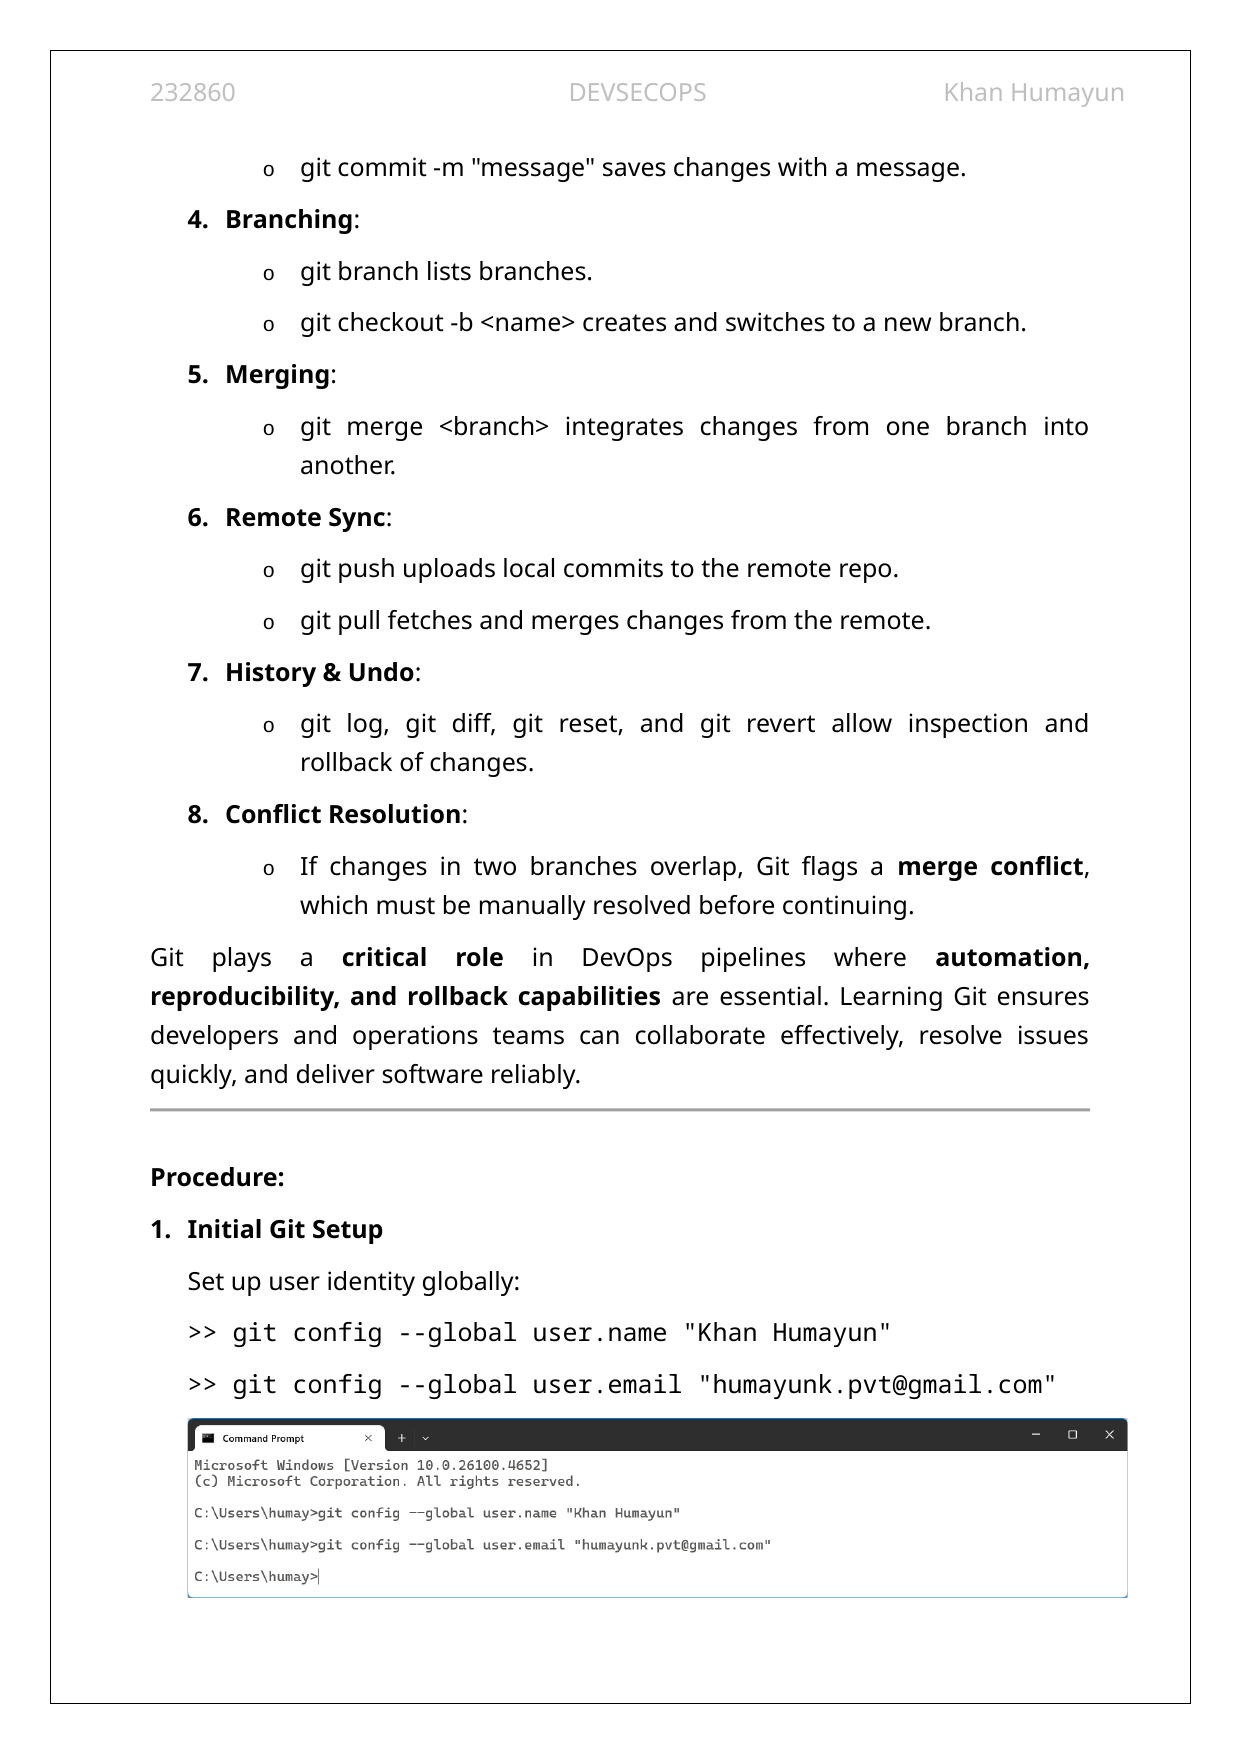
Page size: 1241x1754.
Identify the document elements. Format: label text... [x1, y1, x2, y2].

list git log, git diff, git reset, and git revert allow inspection and rollback of changes. [262, 706, 1090, 779]
list Remote Sync: [187, 499, 1090, 533]
list Initial Git Setup [150, 1212, 1090, 1246]
list git commit -m "message" saves changes with a message. [262, 150, 1090, 184]
list Conflict Resolution: [187, 797, 1090, 831]
text >> git config --global user.name "Khan Humayun" [150, 1315, 1090, 1349]
list git checkout -b <name> creates and switches to a new branch. [262, 305, 1090, 339]
list git pull fetches and merges changes from the remote. [262, 602, 1090, 637]
picture [187, 1418, 1128, 1598]
list git merge <branch> integrates changes from one branch into another. [262, 408, 1090, 482]
text >> git config --global user.email "humayunk.pvt@gmail.com" [150, 1367, 1090, 1401]
text Procedure: [150, 1160, 1090, 1194]
list History & Undo: [187, 654, 1090, 688]
list git push uploads local commits to the remote repo. [262, 551, 1090, 585]
list Merging: [187, 357, 1090, 391]
list git branch lists branches. [262, 253, 1090, 287]
list If changes in two branches overlap, Git flags a merge conflict, which must be manually resolved before continuing. [262, 848, 1090, 922]
text Git plays a critical role in DevOps pipelines where automation, reproducibility, and rollback capabilities are essential. Learning Git ensures developers and operations teams can collaborate effectively, resolve issues quickly, and deliver software reliably. [150, 939, 1090, 1091]
text Set up user identity globally: [150, 1263, 1090, 1297]
list Branching: [187, 202, 1090, 236]
